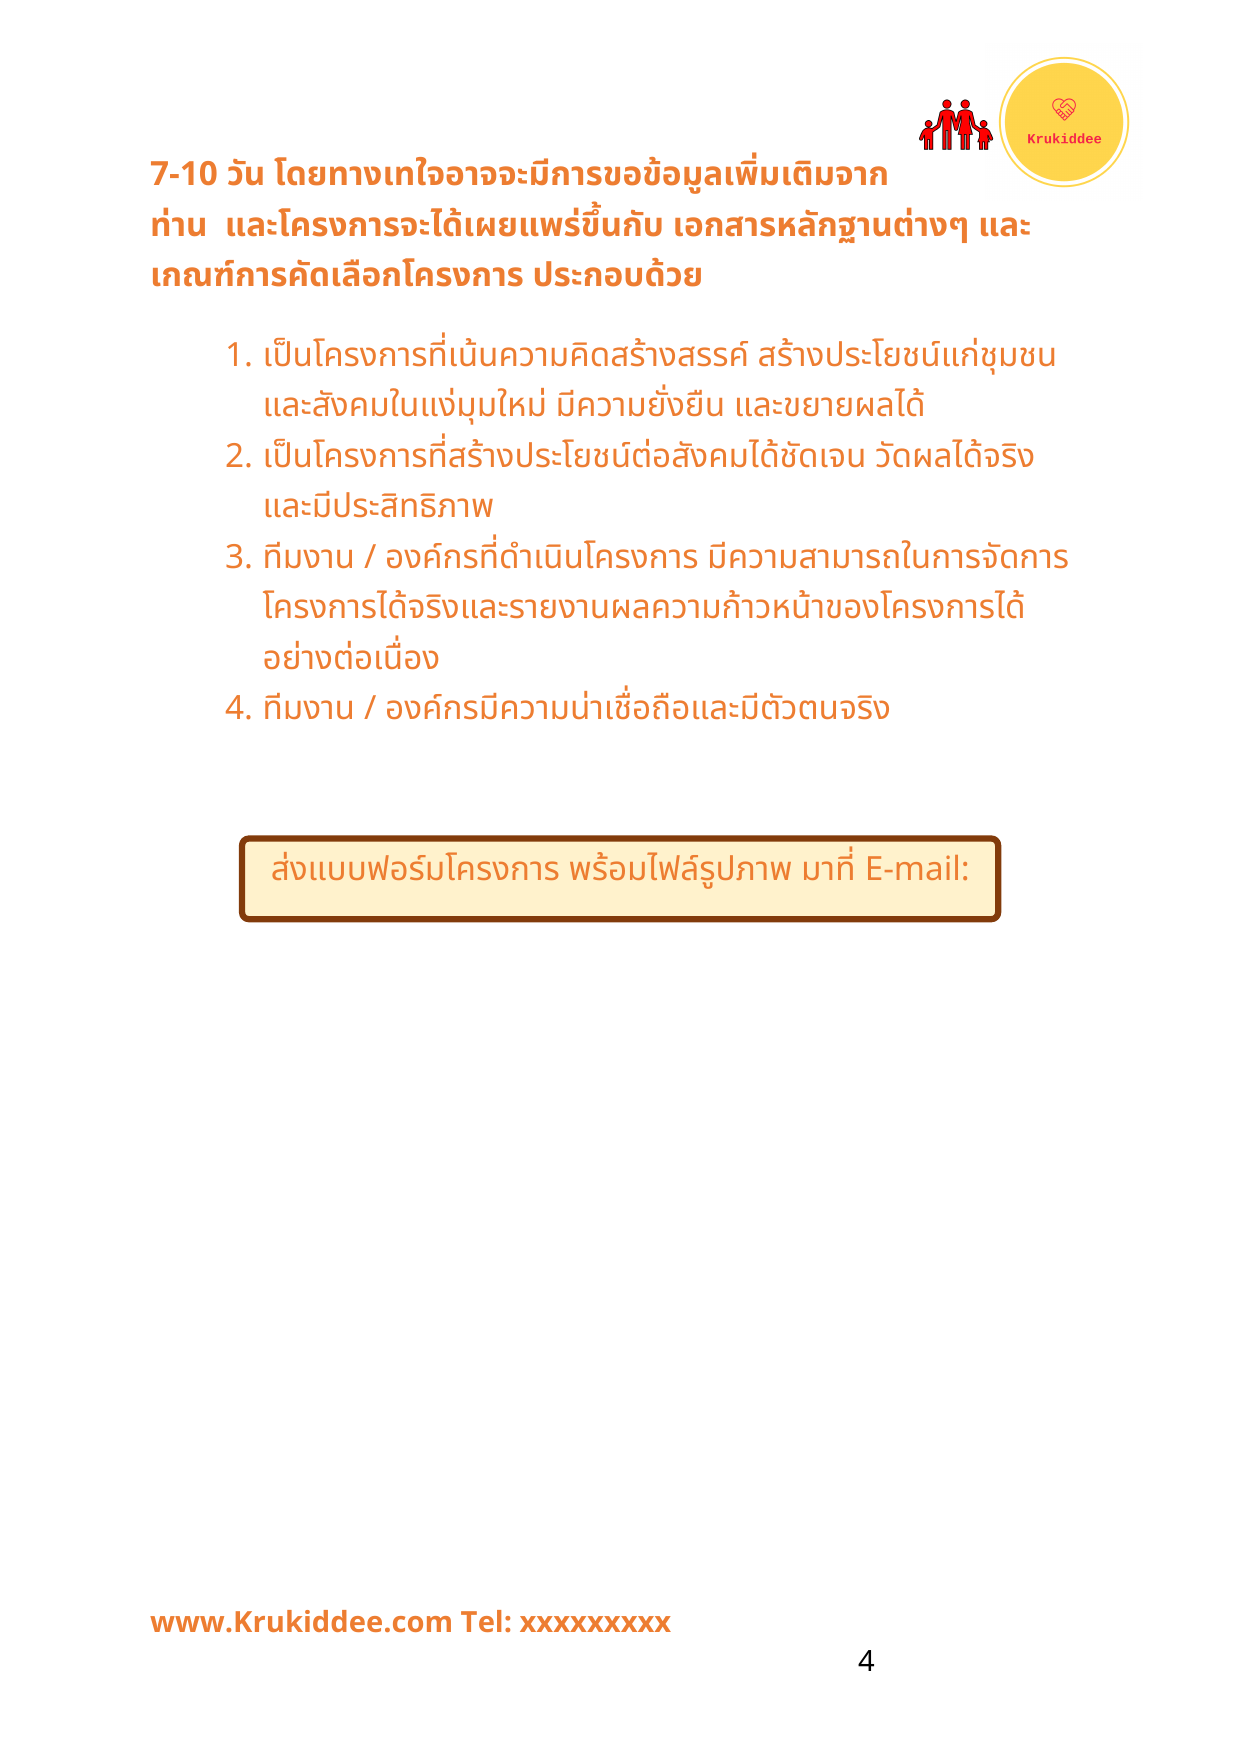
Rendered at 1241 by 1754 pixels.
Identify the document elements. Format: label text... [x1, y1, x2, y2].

picture [916, 43, 1143, 201]
list เป็นโครงการที่สร้างประโยชน์ต่อสังคมได้ชัดเจน วัดผลได้จริง และมีประสิทธิภาพ [225, 432, 1090, 533]
list ทีมงาน / องค์กรที่ดำเนินโครงการ มีความสามารถในการจัดการโครงการได้จริงและรายงานผลความก้าวหน้าของโครงการได้อย่างต่อเนื่อง [225, 533, 1090, 684]
list เป็นโครงการที่เน้นความคิดสร้างสรรค์ สร้างประโยชน์แก่ชุมชนและสังคมในแง่มุมใหม่ มีความยั่งยืน และขยายผลได้ [225, 331, 1090, 432]
list ทีมงาน / องค์กรมีความน่าเชื่อถือและมีตัวตนจริง [225, 684, 1090, 735]
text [150, 150, 1090, 301]
